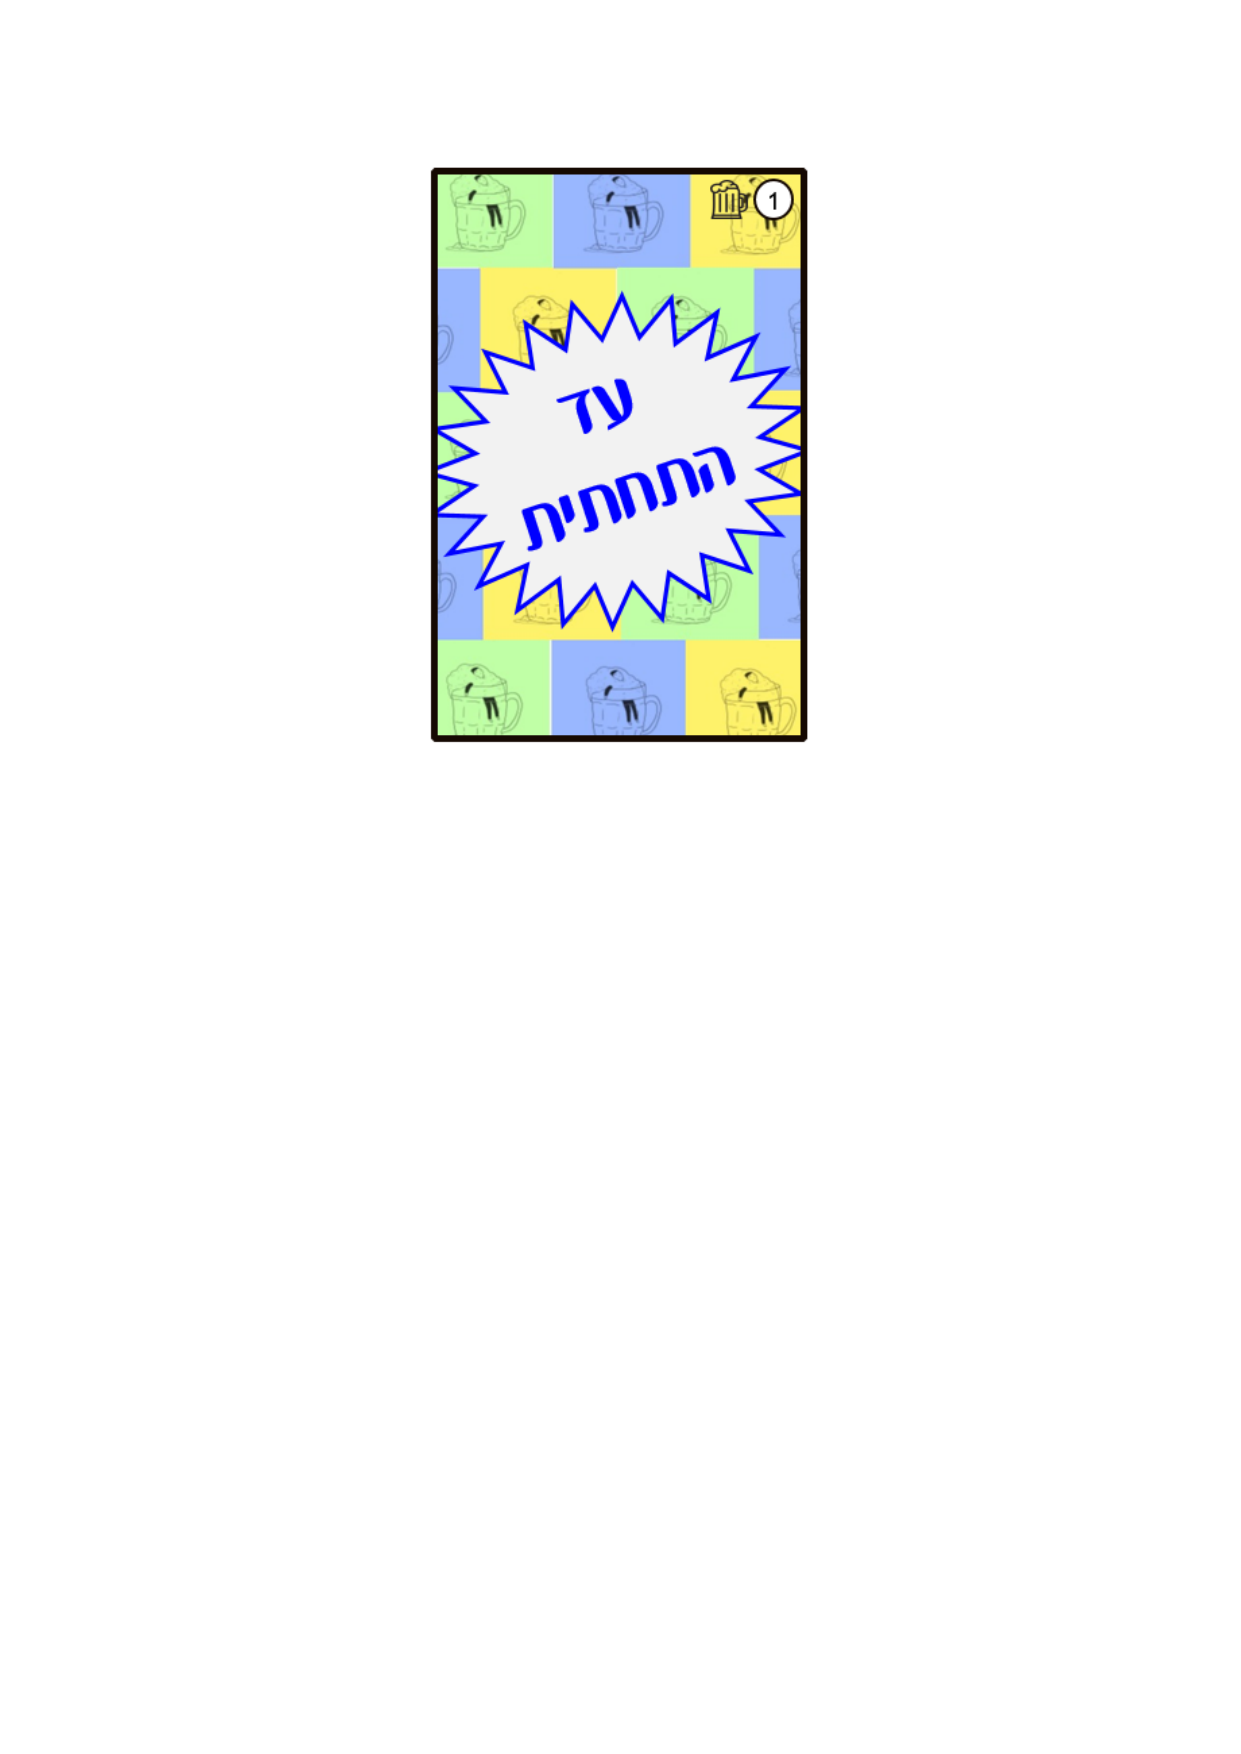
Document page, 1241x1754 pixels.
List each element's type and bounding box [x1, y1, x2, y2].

picture [415, 150, 825, 757]
